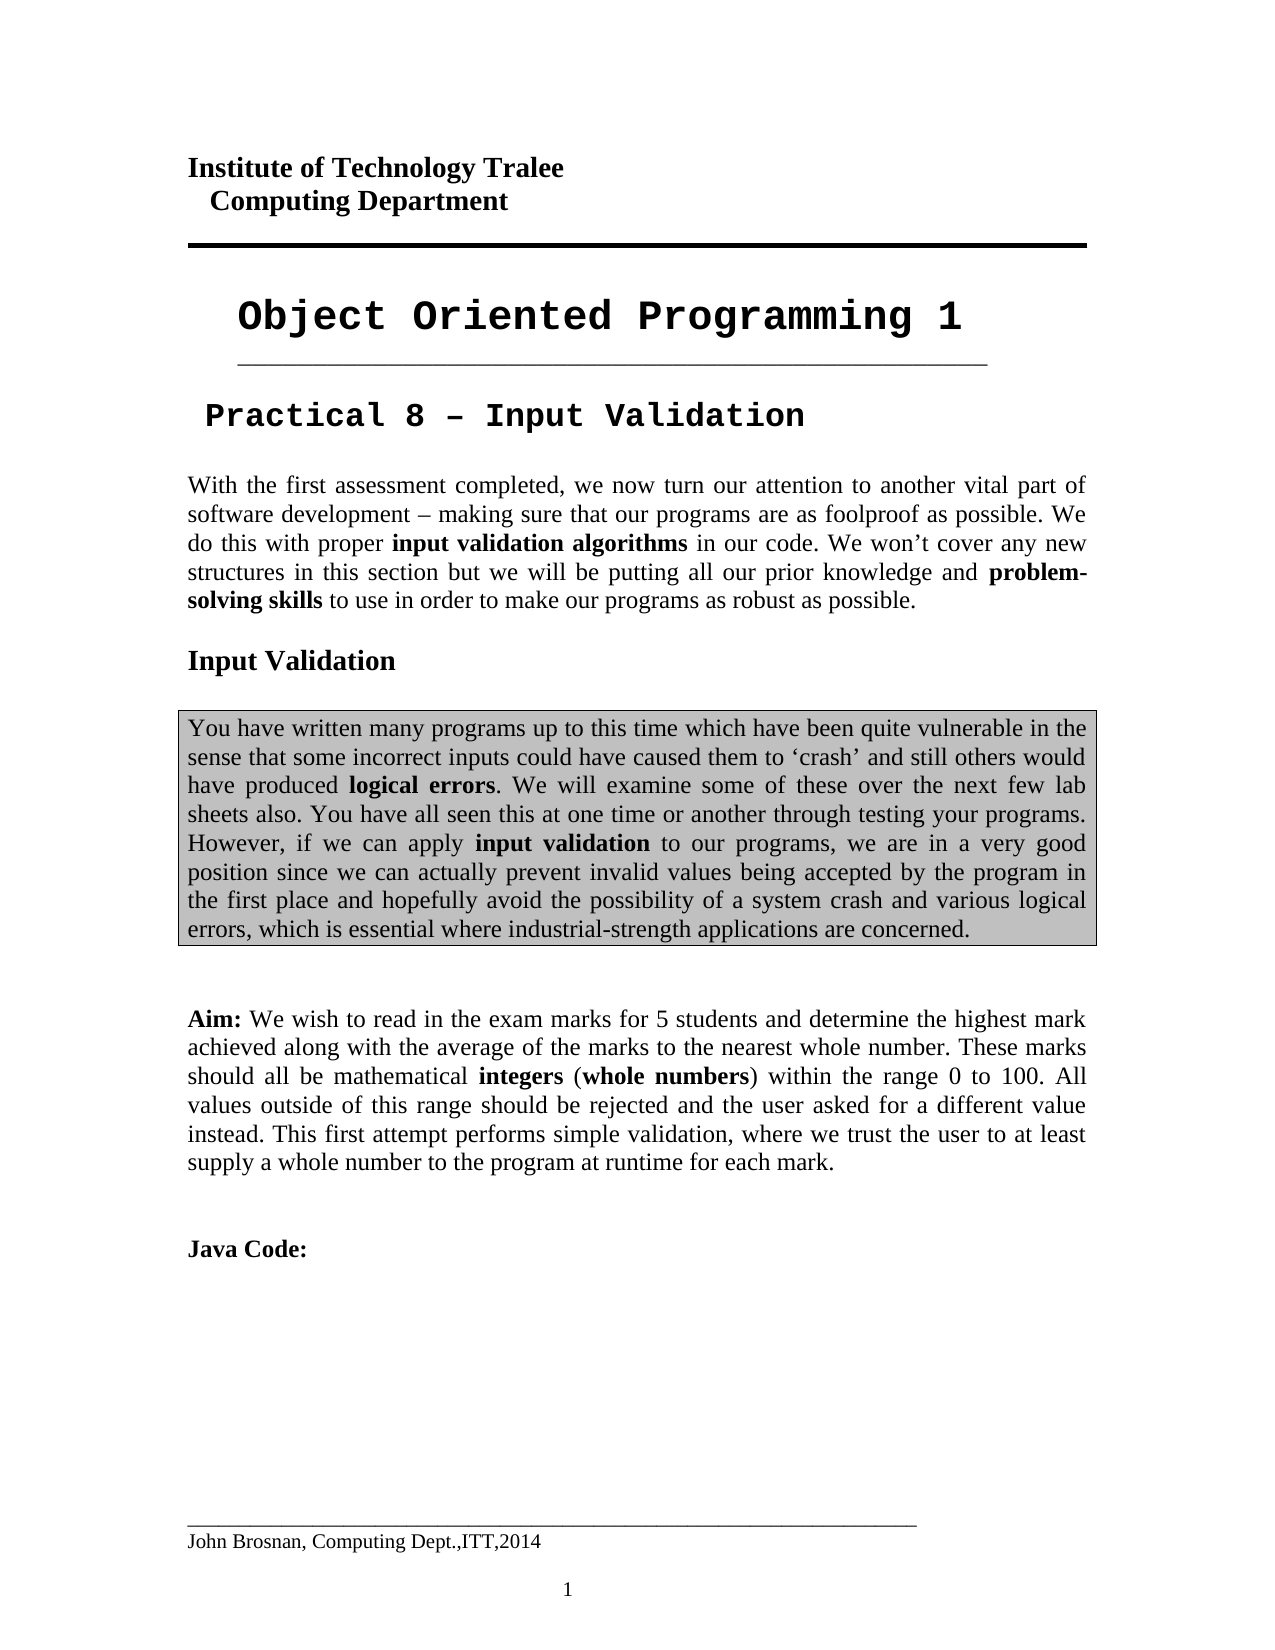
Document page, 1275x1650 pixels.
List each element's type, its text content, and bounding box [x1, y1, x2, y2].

text Computing Department [187, 183, 1087, 217]
text Object Oriented Programming 1 [187, 295, 1087, 342]
text With the first assessment completed, we now turn our attention to another vital part of software development – making sure that our programs are as foolproof as possible. We do this with proper input validation algorithms in our code. We won’t cover any new structures in this section but we will be putting all our prior knowledge and problem-solving skills to use in order to make our programs as robust as possible. [187, 470, 1087, 614]
text __________________________________________________ [187, 342, 1087, 371]
text Practical 8 – Input Validation [187, 399, 1087, 437]
text Aim: We wish to read in the exam marks for 5 students and determine the highest mark achieved along with the average of the marks to the nearest whole number. These marks should all be mathematical integers (whole numbers) within the range 0 to 100. All values outside of this range should be rejected and the user asked for a different value instead. This first attempt performs simple validation, where we trust the user to at least supply a whole number to the program at runtime for each mark. [187, 1004, 1087, 1176]
text of [187, 150, 1087, 183]
text Input Validation [187, 643, 1087, 676]
text Java Code: [187, 1234, 1087, 1262]
text You have written many programs up to this time which have been quite vulnerable in the sense that some incorrect inputs could have caused them to ‘crash’ and still others would have produced logical errors. We will examine some of these over the next few lab sheets also. You have all seen this at one time or another through testing your programs. However, if we can apply input validation to our programs, we are in a very good position since we can actually prevent invalid values being accepted by the program in the first place and hopefully avoid the possibility of a system crash and various logical errors, which is essential where industrial-strength applications are concerned. [179, 711, 1096, 945]
